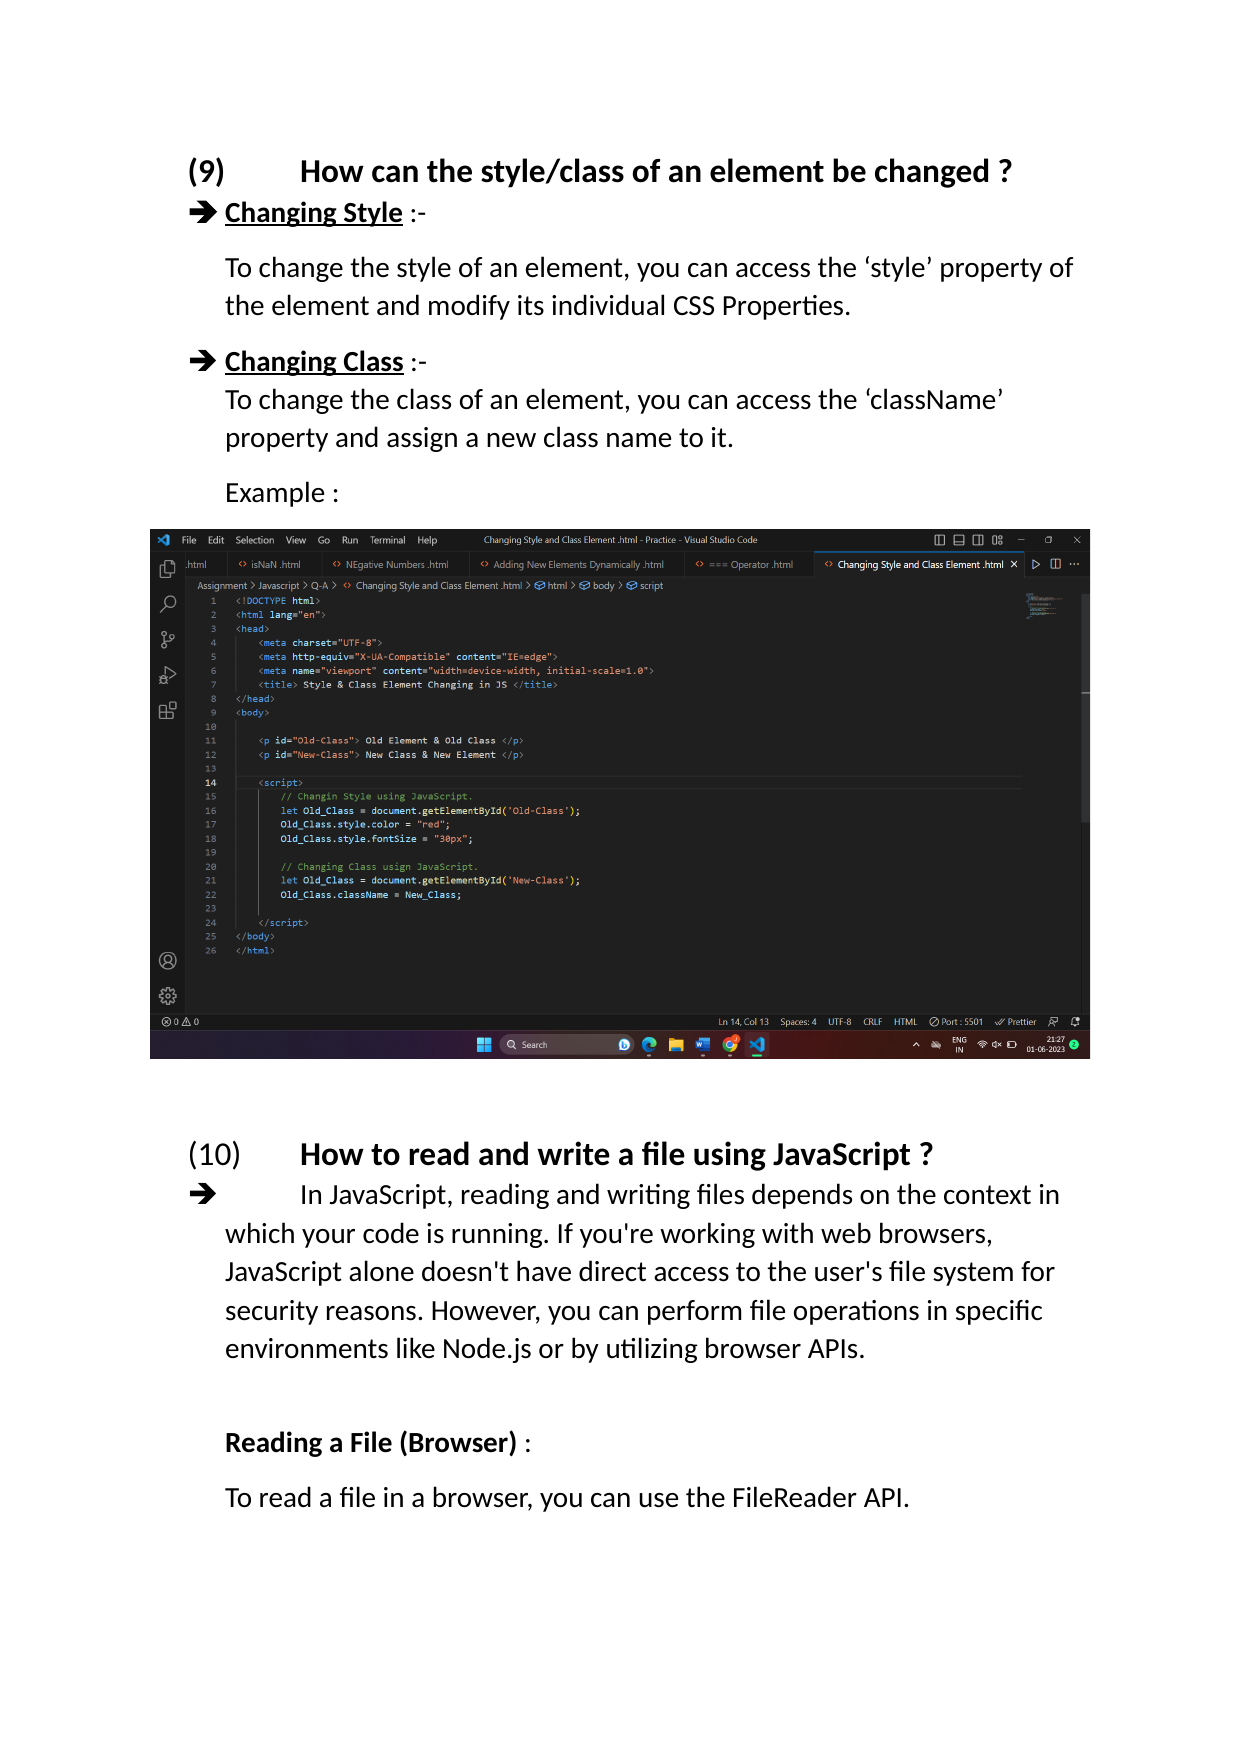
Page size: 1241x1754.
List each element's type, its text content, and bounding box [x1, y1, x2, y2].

list To change the class of an element, you can access the ‘className’ property and assign a new class name to it. [225, 381, 1090, 455]
list In JavaScript, reading and writing files depends on the context in which your code is running. If you're working with web browsers, JavaScript alone doesn't have direct access to the user's file system for security reasons. However, you can perform file operations in specific environments like Node.js or by utilizing browser APIs. [187, 1176, 1090, 1366]
text Example : [150, 474, 1090, 510]
text Reading a File (Browser) : [225, 1424, 1090, 1459]
picture [150, 529, 1091, 1059]
list How can the style/class of an element be changed ? [187, 150, 1090, 191]
list Changing Class :- [187, 343, 1090, 378]
list Changing Style :- [187, 194, 1090, 229]
text To read a file in a browser, you can use the FileReader API. [225, 1479, 1090, 1514]
text To change the style of an element, you can access the ‘style’ property of the element and modify its individual CSS Properties. [225, 249, 1090, 323]
list How to read and write a file using JavaScript ? [187, 1132, 1090, 1173]
